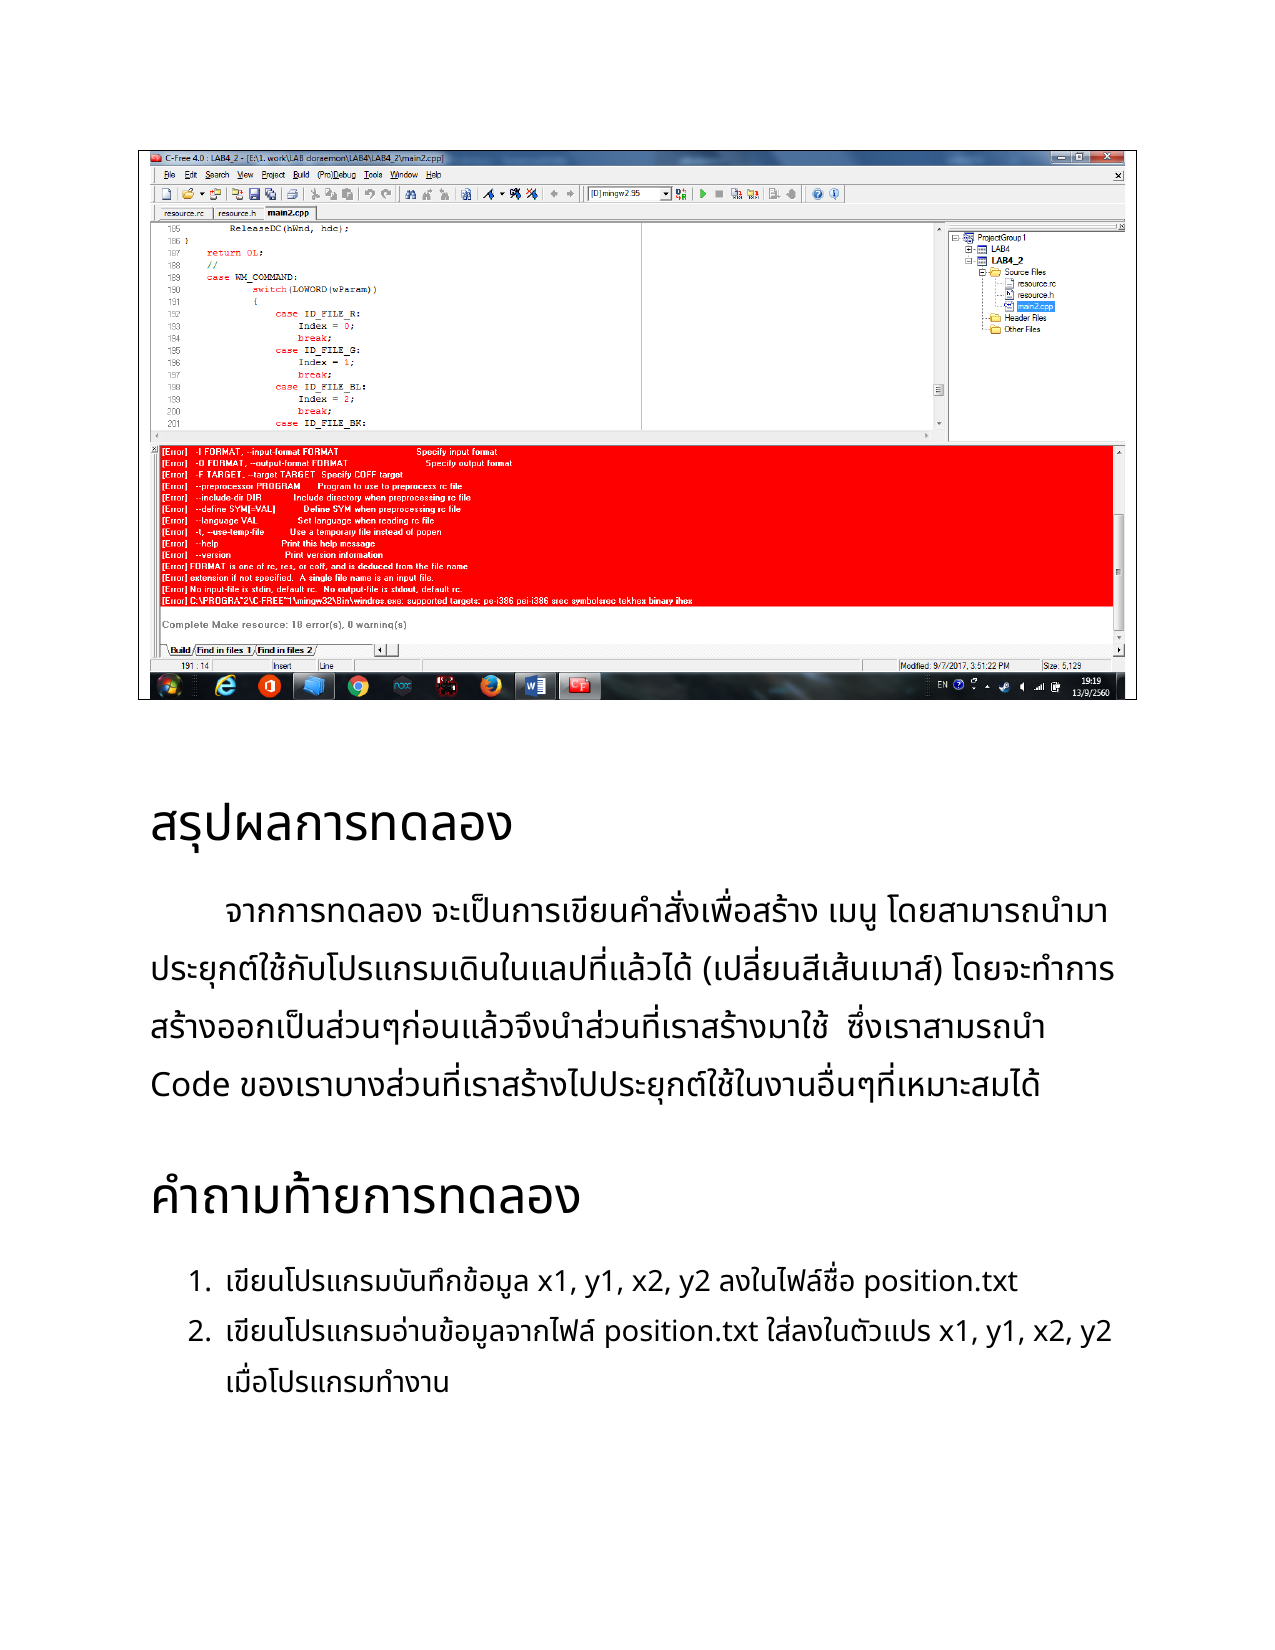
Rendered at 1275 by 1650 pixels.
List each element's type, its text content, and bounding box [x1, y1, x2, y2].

table_cell [139, 151, 150, 699]
list เขียนโปรแกรมบันทึกข้อมูล x1, y1, x2, y2 ลงในไฟล์ชื่อ position.txt [187, 1260, 1125, 1304]
picture [150, 151, 1125, 700]
subtitle คำถามท้ายการทดลอง [150, 1161, 1125, 1236]
text จากการทดลอง จะเป็นการเขียนคำสั่งเพื่อสร้าง เมนู โดยสามารถนำมาประยุกต์ใช้กับโปรแกรมเดินในแลปที่แล้วได้ (เปลี่ยนสีเส้นเมาส์) โดยจะทำการสร้างออกเป็นส่วนๆก่อนแล้วจึงนำส่วนที่เราสร้างมาใช้ ซึ่งเราสามรถนำ Code ของเราบางส่วนที่เราสร้างไปประยุกต์ใช้ในงานอื่นๆที่เหมาะสมได้ [150, 887, 1125, 1111]
table_cell [1125, 151, 1136, 699]
list เขียนโปรแกรมอ่านข้อมูลจากไฟล์ position.txt ใส่ลงในตัวแปร x1, y1, x2, y2 เมื่อโปรแกรมทำงาน [187, 1311, 1125, 1406]
subtitle สรุปผลการทดลอง [150, 787, 1125, 863]
